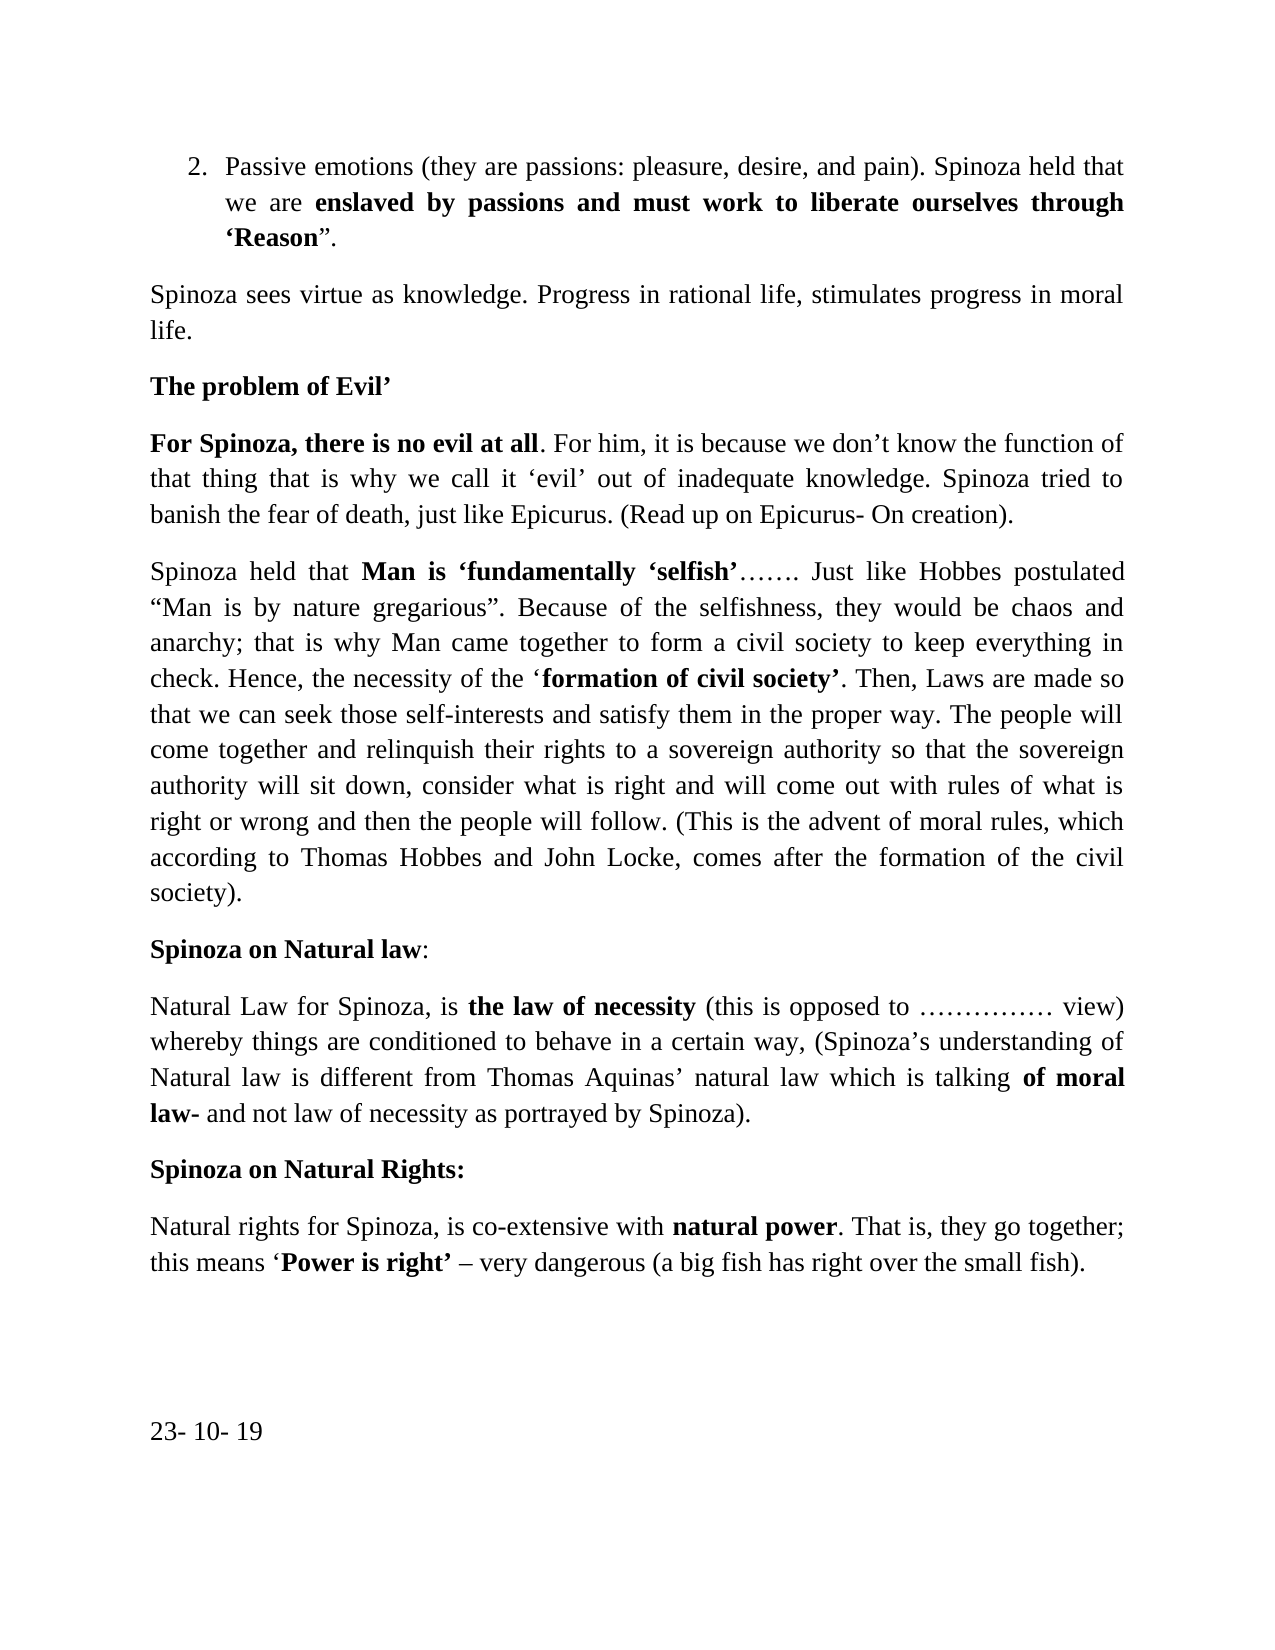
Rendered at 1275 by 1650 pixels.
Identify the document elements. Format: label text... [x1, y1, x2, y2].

text Natural Law for Spinoza, is the law of necessity (this is opposed to …………… view) whereby things are conditioned to behave in a certain way, (Spinoza’s understanding of Natural law is different from Thomas Aquinas’ natural law which is talking of moral law- and not law of necessity as portrayed by Spinoza). [150, 989, 1125, 1128]
list Passive emotions (they are passions: pleasure, desire, and pain). Spinoza held that we are enslaved by passions and must work to liberate ourselves through ‘Reason”. [187, 150, 1125, 253]
text For Spinoza, there is no evil at all. For him, it is because we don’t know the function of that thing that is why we call it ‘evil’ out of inadequate knowledge. Spinoza tried to banish the fear of death, just like Epicurus. (Read up on Epicurus- On creation). [150, 427, 1125, 529]
text Spinoza on Natural law: [150, 933, 1125, 964]
text The problem of Evil’ [150, 370, 1125, 401]
text Spinoza held that Man is ‘fundamentally ‘selfish’……. Just like Hobbes postulated “Man is by nature gregarious”. Because of the selfishness, they would be chaos and anarchy; that is why Man came together to form a civil society to keep everything in check. Hence, the necessity of the ‘formation of civil society’. Then, Laws are made so that we can seek those self-interests and satisfy them in the proper way. The people will come together and relinquish their rights to a sovereign authority so that the sovereign authority will sit down, consider what is right and will come out with rules of what is right or wrong and then the people will follow. (This is the advent of moral rules, which according to Thomas Hobbes and John Locke, comes after the formation of the civil society). [150, 555, 1125, 908]
text Natural rights for Spinoza, is co-extensive with natural power. That is, they go together; this means ‘Power is right’ – very dangerous (a big fish has right over the small fish). [150, 1210, 1125, 1277]
text 23- 10- 19 [150, 1415, 1125, 1446]
text Spinoza sees virtue as knowledge. Progress in rational life, stimulates progress in moral life. [150, 278, 1125, 345]
text Spinoza on Natural Rights: [150, 1153, 1125, 1184]
